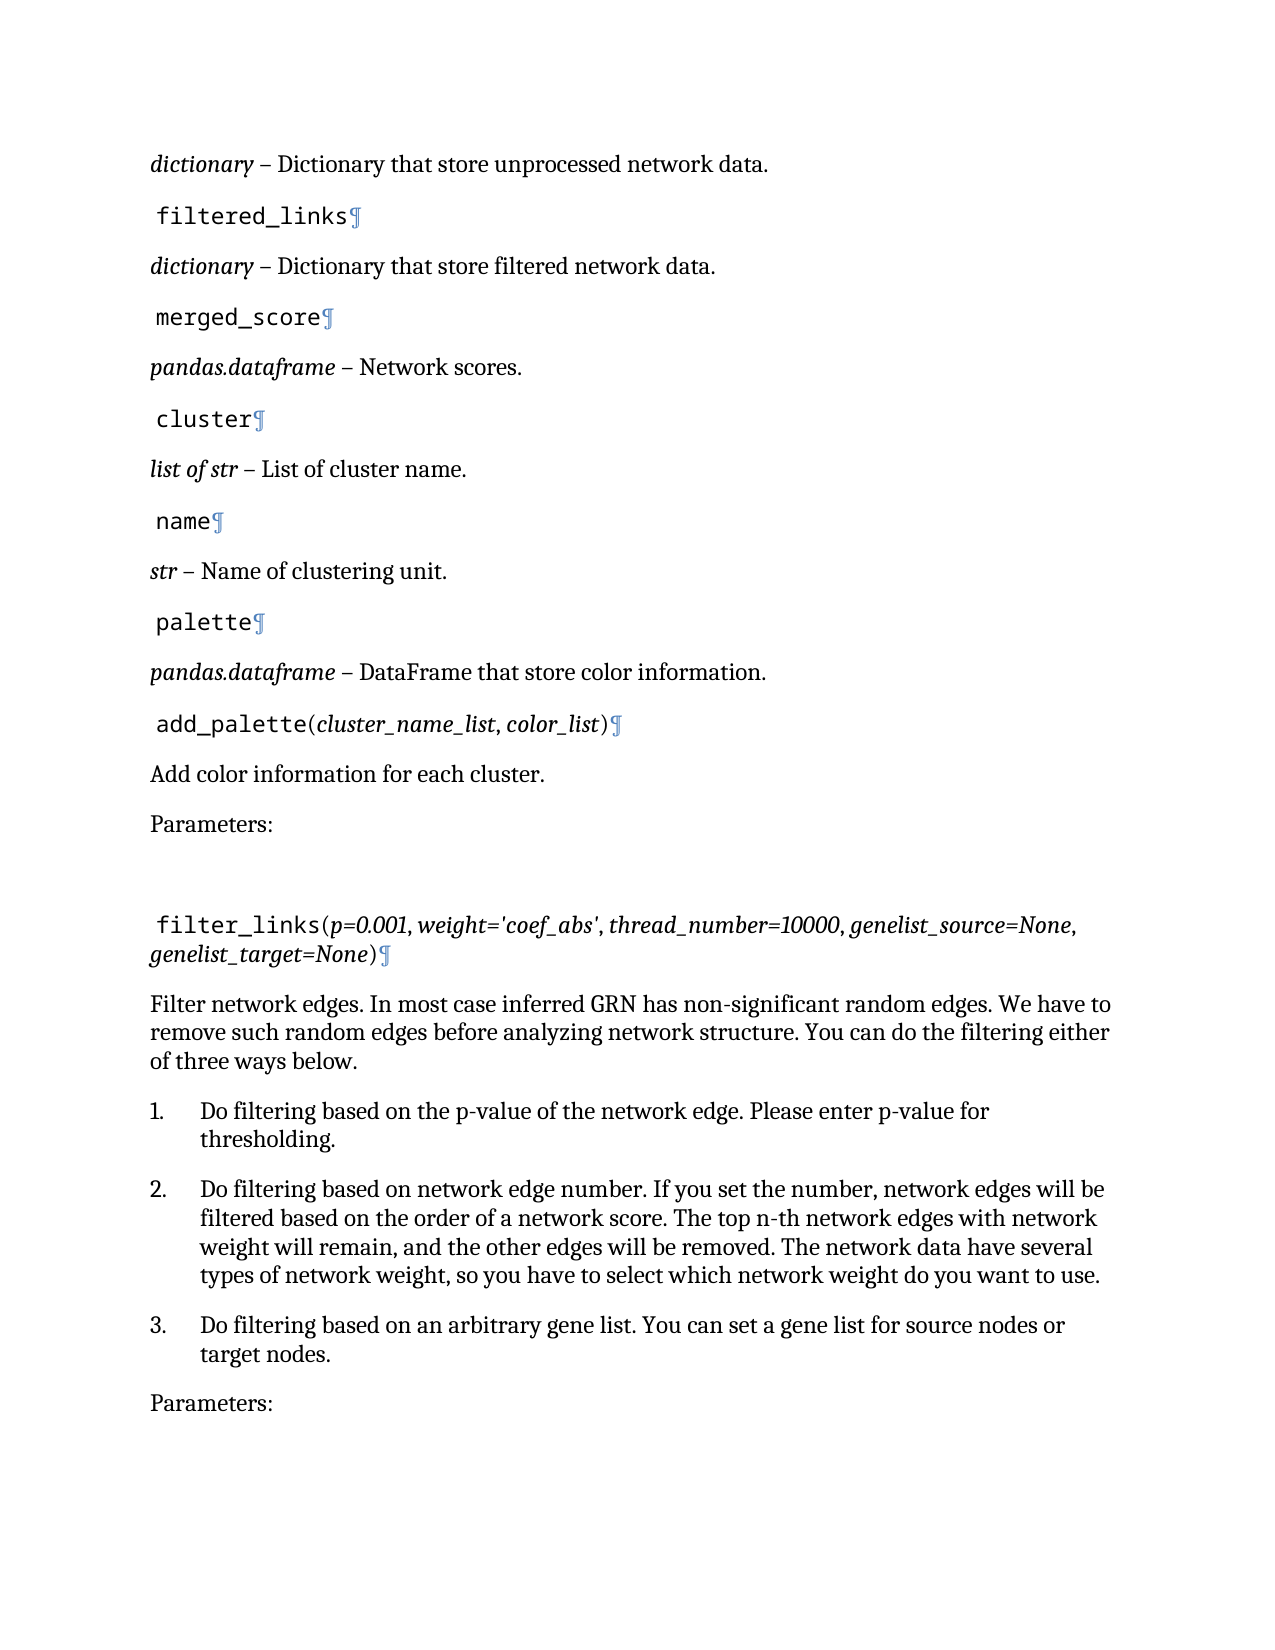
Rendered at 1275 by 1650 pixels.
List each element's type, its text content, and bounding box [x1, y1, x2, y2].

text cluster¶ [150, 403, 1125, 434]
list Do filtering based on an arbitrary gene list. You can set a gene list for source nodes or target nodes. [150, 1311, 1125, 1368]
text dictionary – Dictionary that store filtered network data. [150, 252, 1125, 280]
list Do filtering based on network edge number. If you set the number, network edges will be filtered based on the order of a network score. The top n-th network edges with network weight will remain, and the other edges will be removed. The network data have several types of network weight, so you have to select which network weight do you want to use. [150, 1175, 1125, 1290]
text name¶ [150, 504, 1125, 536]
text pandas.dataframe – Network scores. [150, 353, 1125, 382]
text merged_score¶ [150, 301, 1125, 332]
text Filter network edges. In most case inferred GRN has non-significant random edges. We have to remove such random edges before analyzing network structure. You can do the filtering either of three ways below. [150, 989, 1125, 1076]
text str – Name of clustering unit. [150, 557, 1125, 585]
text list of str – List of cluster name. [150, 455, 1125, 484]
text palette¶ [150, 606, 1125, 637]
table_header Parameters: [139, 1389, 1275, 1488]
text Add color information for each cluster. [150, 760, 1125, 789]
list Do filtering based on the p-value of the network edge. Please enter p-value for thresholding. [150, 1097, 1125, 1154]
text pandas.dataframe – DataFrame that store color information. [150, 658, 1125, 687]
text dictionary – Dictionary that store unprocessed network data. [150, 150, 1125, 179]
text filtered_links¶ [150, 199, 1125, 231]
table_header Parameters: [139, 810, 1275, 909]
text filter_links(p=0.001, weight='coef_abs', thread_number=10000, genelist_source=None, genelist_target=None)¶ [150, 909, 1125, 969]
text add_palette(cluster_name_list, color_list)¶ [150, 708, 1125, 739]
